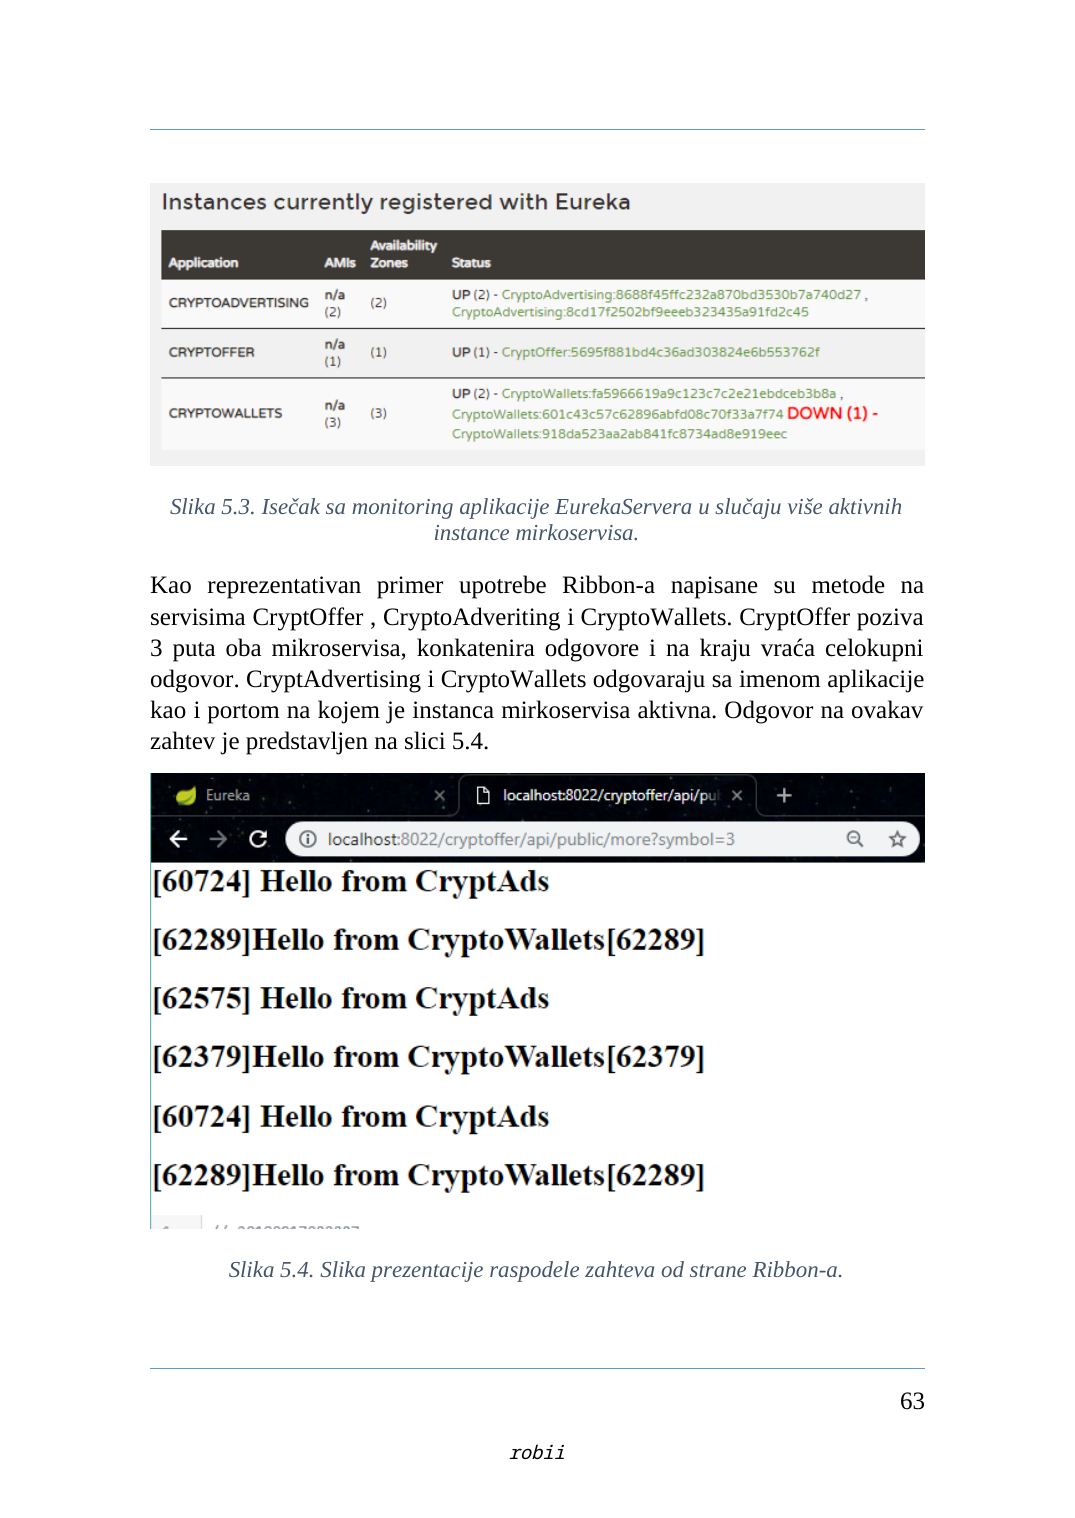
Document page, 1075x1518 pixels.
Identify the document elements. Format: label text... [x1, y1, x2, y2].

picture [150, 773, 925, 1229]
picture [150, 183, 925, 466]
text Slika 5.4. Slika prezentacije raspodele zahteva od strane Ribbon-a. [150, 1256, 925, 1282]
text Slika 5.3. Isečak sa monitoring aplikacije EurekaServera u slučaju više aktivnih instance mirkoservisa. [150, 493, 925, 546]
text Kao reprezentativan primer upotrebe Ribbon-a napisane su metode na servisima CryptOffer , CryptoAdveriting i CryptoWallets. CryptOffer poziva 3 puta oba mikroservisa, konkatenira odgovore i na kraju vraća celokupni odgovor. CryptAdvertising i CryptoWallets odgovaraju sa imenom aplikacije kao i portom na kojem je instanca mirkoservisa aktivna. Odgovor na ovakav zahtev je predstavljen na slici 5.4. [150, 571, 925, 754]
